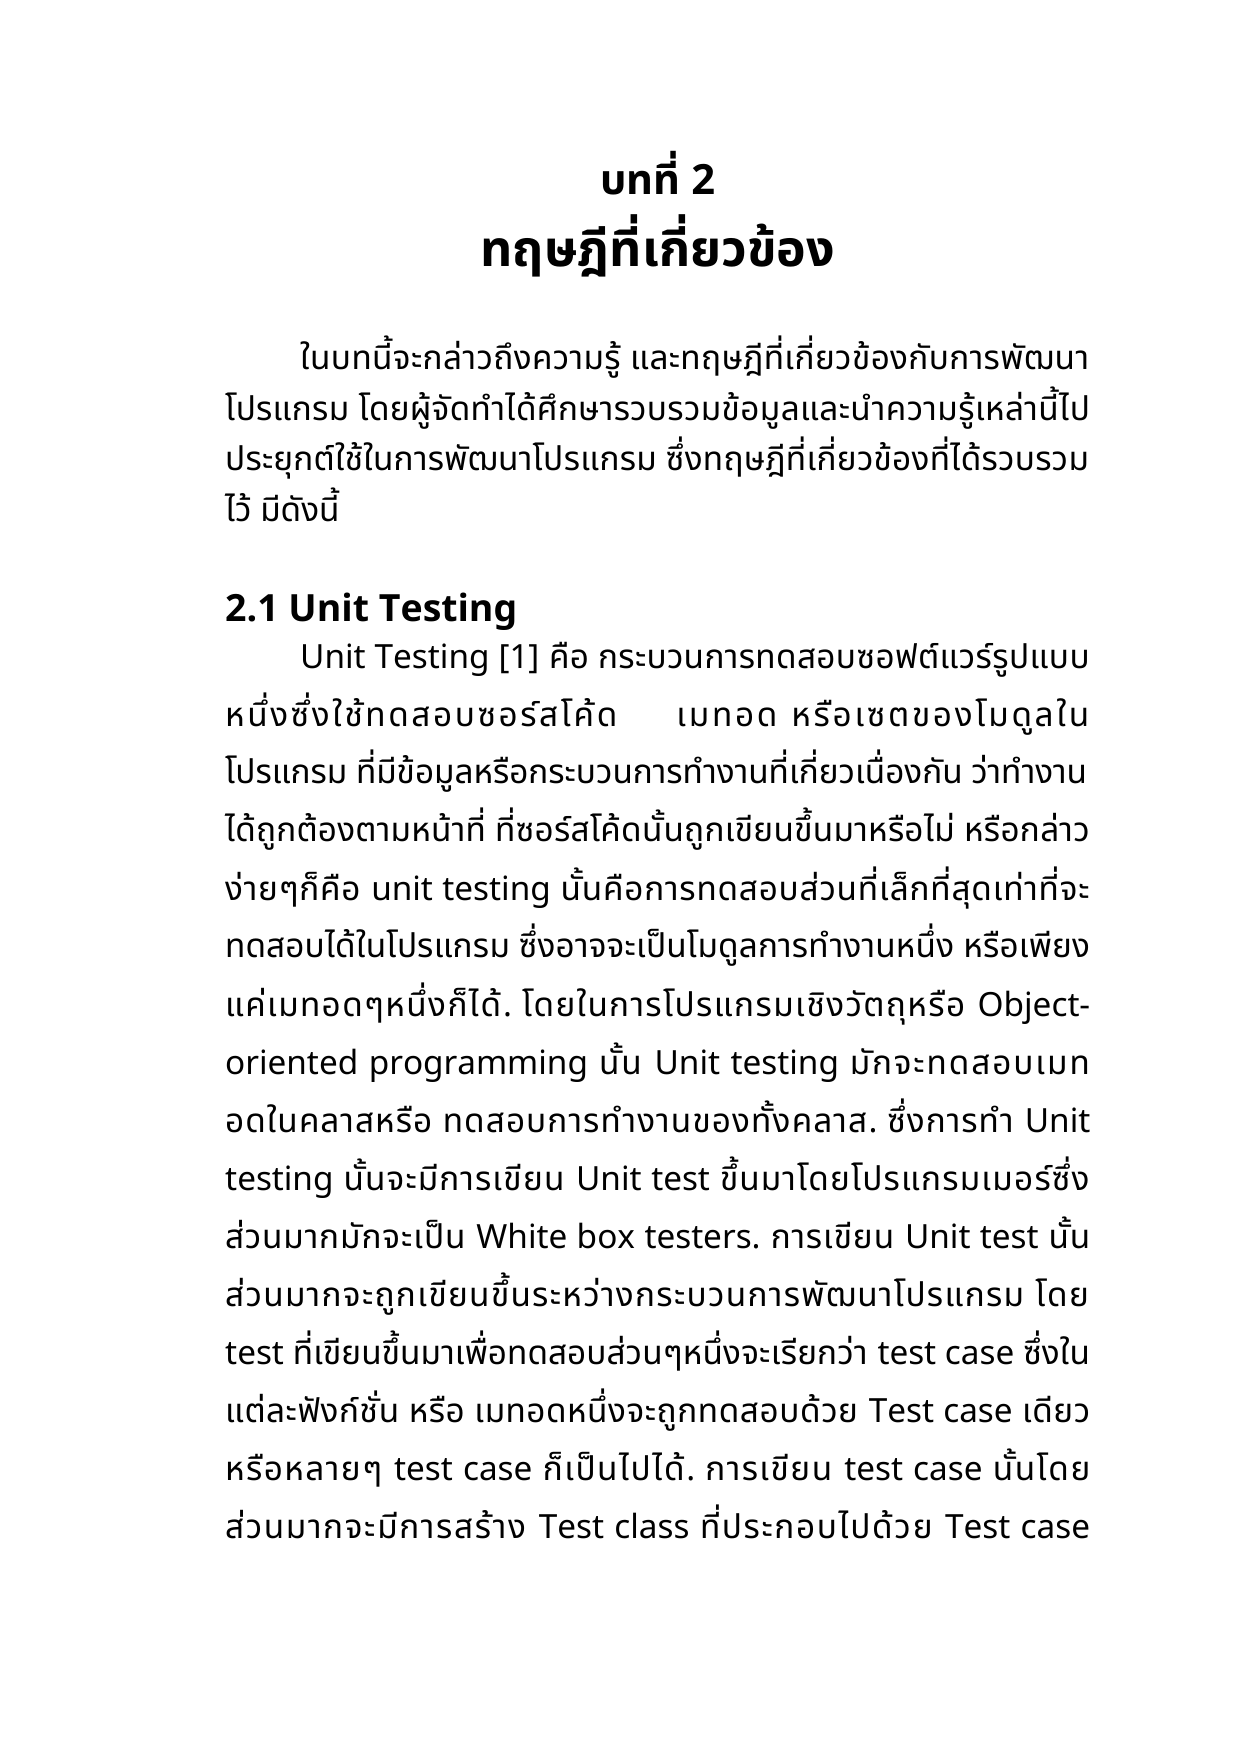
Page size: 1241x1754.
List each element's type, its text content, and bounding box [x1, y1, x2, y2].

text ในบทนี้จะกล่าวถึงความรู้ และทฤษฎีที่เกี่ยวข้องกับการพัฒนาโปรแกรม โดยผู้จัดทำได้ศึกษารวบรวมข้อมูลและนำความรู้เหล่านี้ไปประยุกต์ใช้ในการพัฒนาโปรแกรม ซึ่งทฤษฎีที่เกี่ยวข้องที่ได้รวบรวมไว้ มีดังนี้ [225, 334, 1090, 536]
text บทที่ 2 [225, 150, 1090, 213]
text ทฤษฎีที่เกี่ยวข้อง [225, 213, 1090, 289]
text 2.1 Unit Testing [225, 581, 1090, 632]
